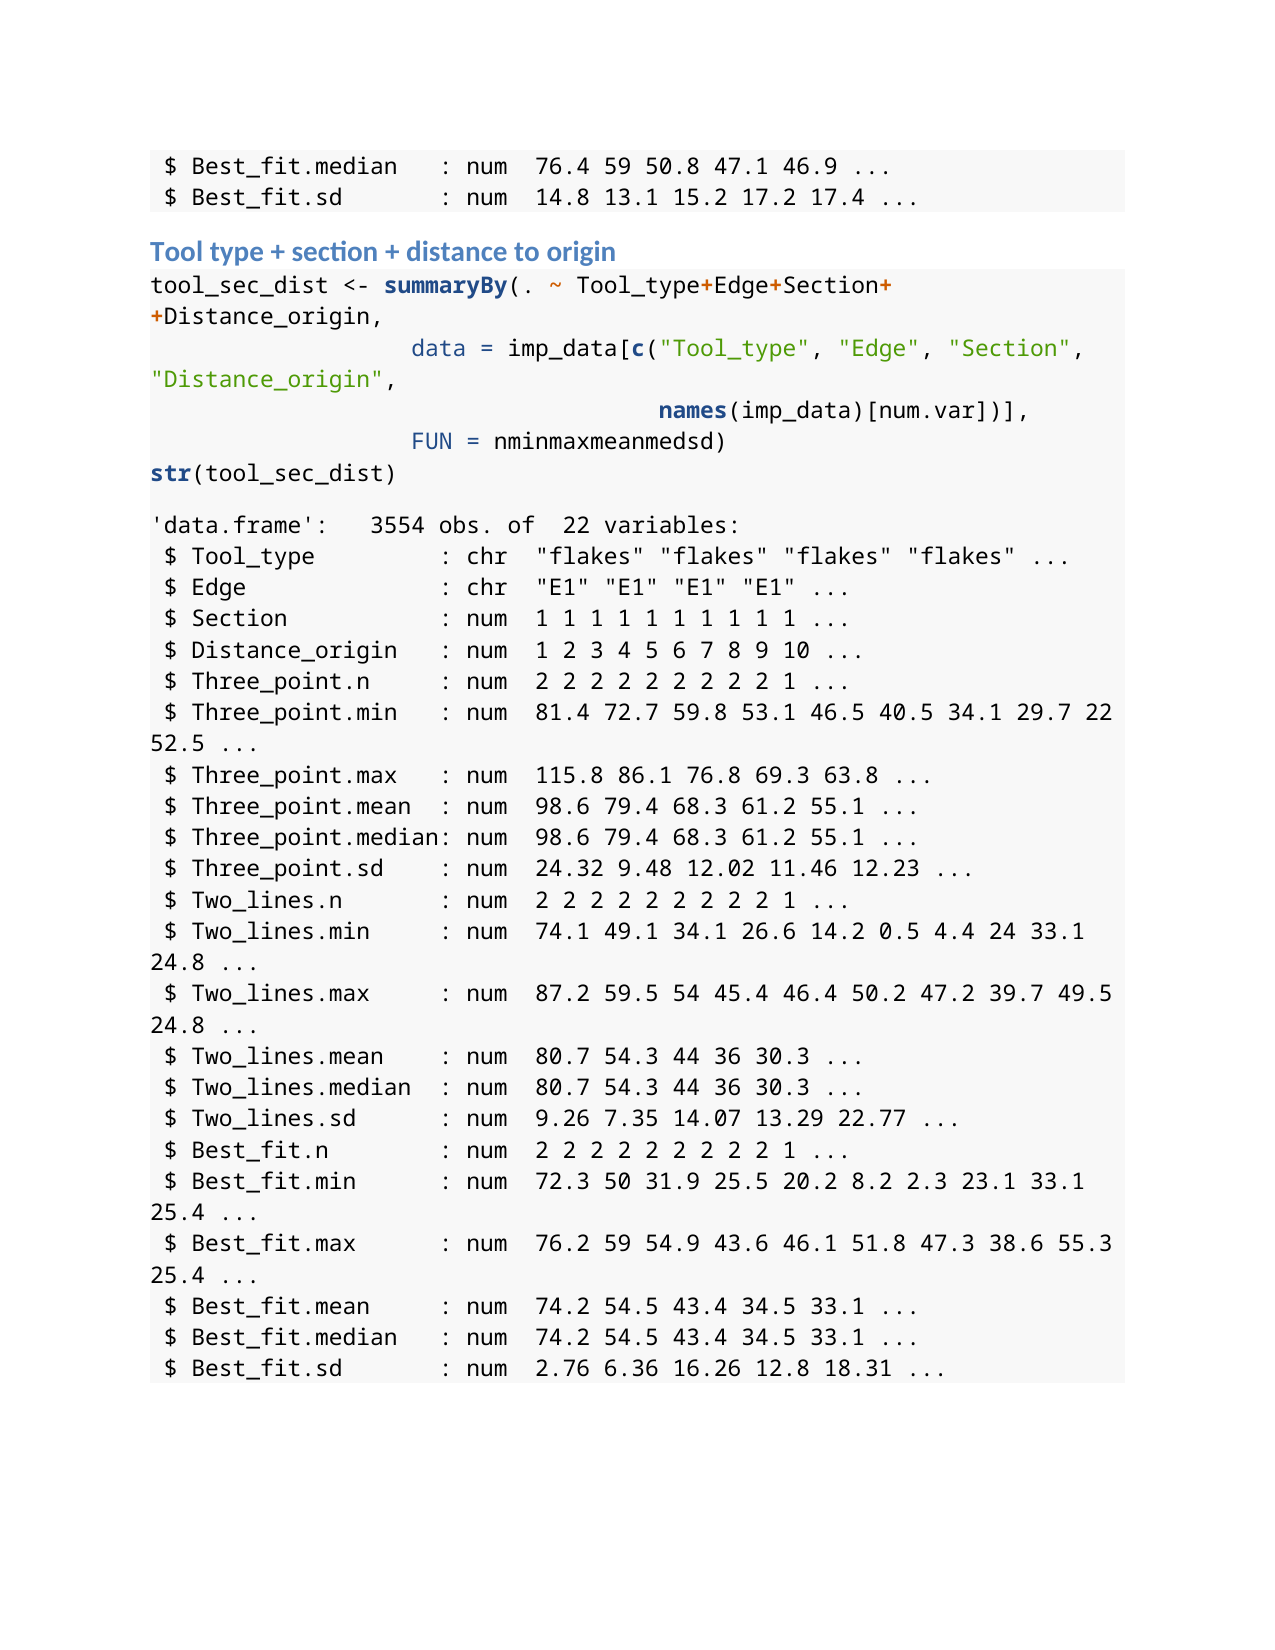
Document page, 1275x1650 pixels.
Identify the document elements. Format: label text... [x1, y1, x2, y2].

subtitle Tool type + section + distance to origin [150, 233, 1125, 269]
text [150, 150, 1125, 212]
text tool_sec_dist <- summaryBy(. ~ Tool_type+Edge+Section++Distance_origin, data = imp_data[c("Tool_type", "Edge", "Section", "Distance_origin", names(imp_data)[num.var])], FUN = nminmaxmeanmedsd) str(tool_sec_dist) [384, 269, 1125, 488]
text 'data.frame': 3554 obs. of 22 variables: $ Tool_type : chr "flakes" "flakes" "flakes" "flakes" ... $ Edge : chr "E1" "E1" "E1" "E1" ... $ Section : num 1 1 1 1 1 1 1 1 1 1 ... $ Distance_origin : num 1 2 3 4 5 6 7 8 9 10 ... $ Three_point.n : num 2 2 2 2 2 2 2 2 2 1 ... $ Three_point.min : num 81.4 72.7 59.8 53.1 46.5 40.5 34.1 29.7 22 52.5 ... $ Three_point.max : num 115.8 86.1 76.8 69.3 63.8 ... $ Three_point.mean : num 98.6 79.4 68.3 61.2 55.1 ... $ Three_point.median: num 98.6 79.4 68.3 61.2 55.1 ... $ Three_point.sd : num 24.32 9.48 12.02 11.46 12.23 ... $ Two_lines.n : num 2 2 2 2 2 2 2 2 2 1 ... $ Two_lines.min : num 74.1 49.1 34.1 26.6 14.2 0.5 4.4 24 33.1 24.8 ... $ Two_lines.max : num 87.2 59.5 54 45.4 46.4 50.2 47.2 39.7 49.5 24.8 ... $ Two_lines.mean : num 80.7 54.3 44 36 30.3 ... $ Two_lines.median : num 80.7 54.3 44 36 30.3 ... $ Two_lines.sd : num 9.26 7.35 14.07 13.29 22.77 ... $ Best_fit.n : num 2 2 2 2 2 2 2 2 2 1 ... $ Best_fit.min : num 72.3 50 31.9 25.5 20.2 8.2 2.3 23.1 33.1 25.4 ... $ Best_fit.max : num 76.2 59 54.9 43.6 46.1 51.8 47.3 38.6 55.3 25.4 ... $ Best_fit.mean : num 74.2 54.5 43.4 34.5 33.1 ... $ Best_fit.median : num 74.2 54.5 43.4 34.5 33.1 ... $ Best_fit.sd : num 2.76 6.36 16.26 12.8 18.31 ... [150, 508, 1125, 1383]
